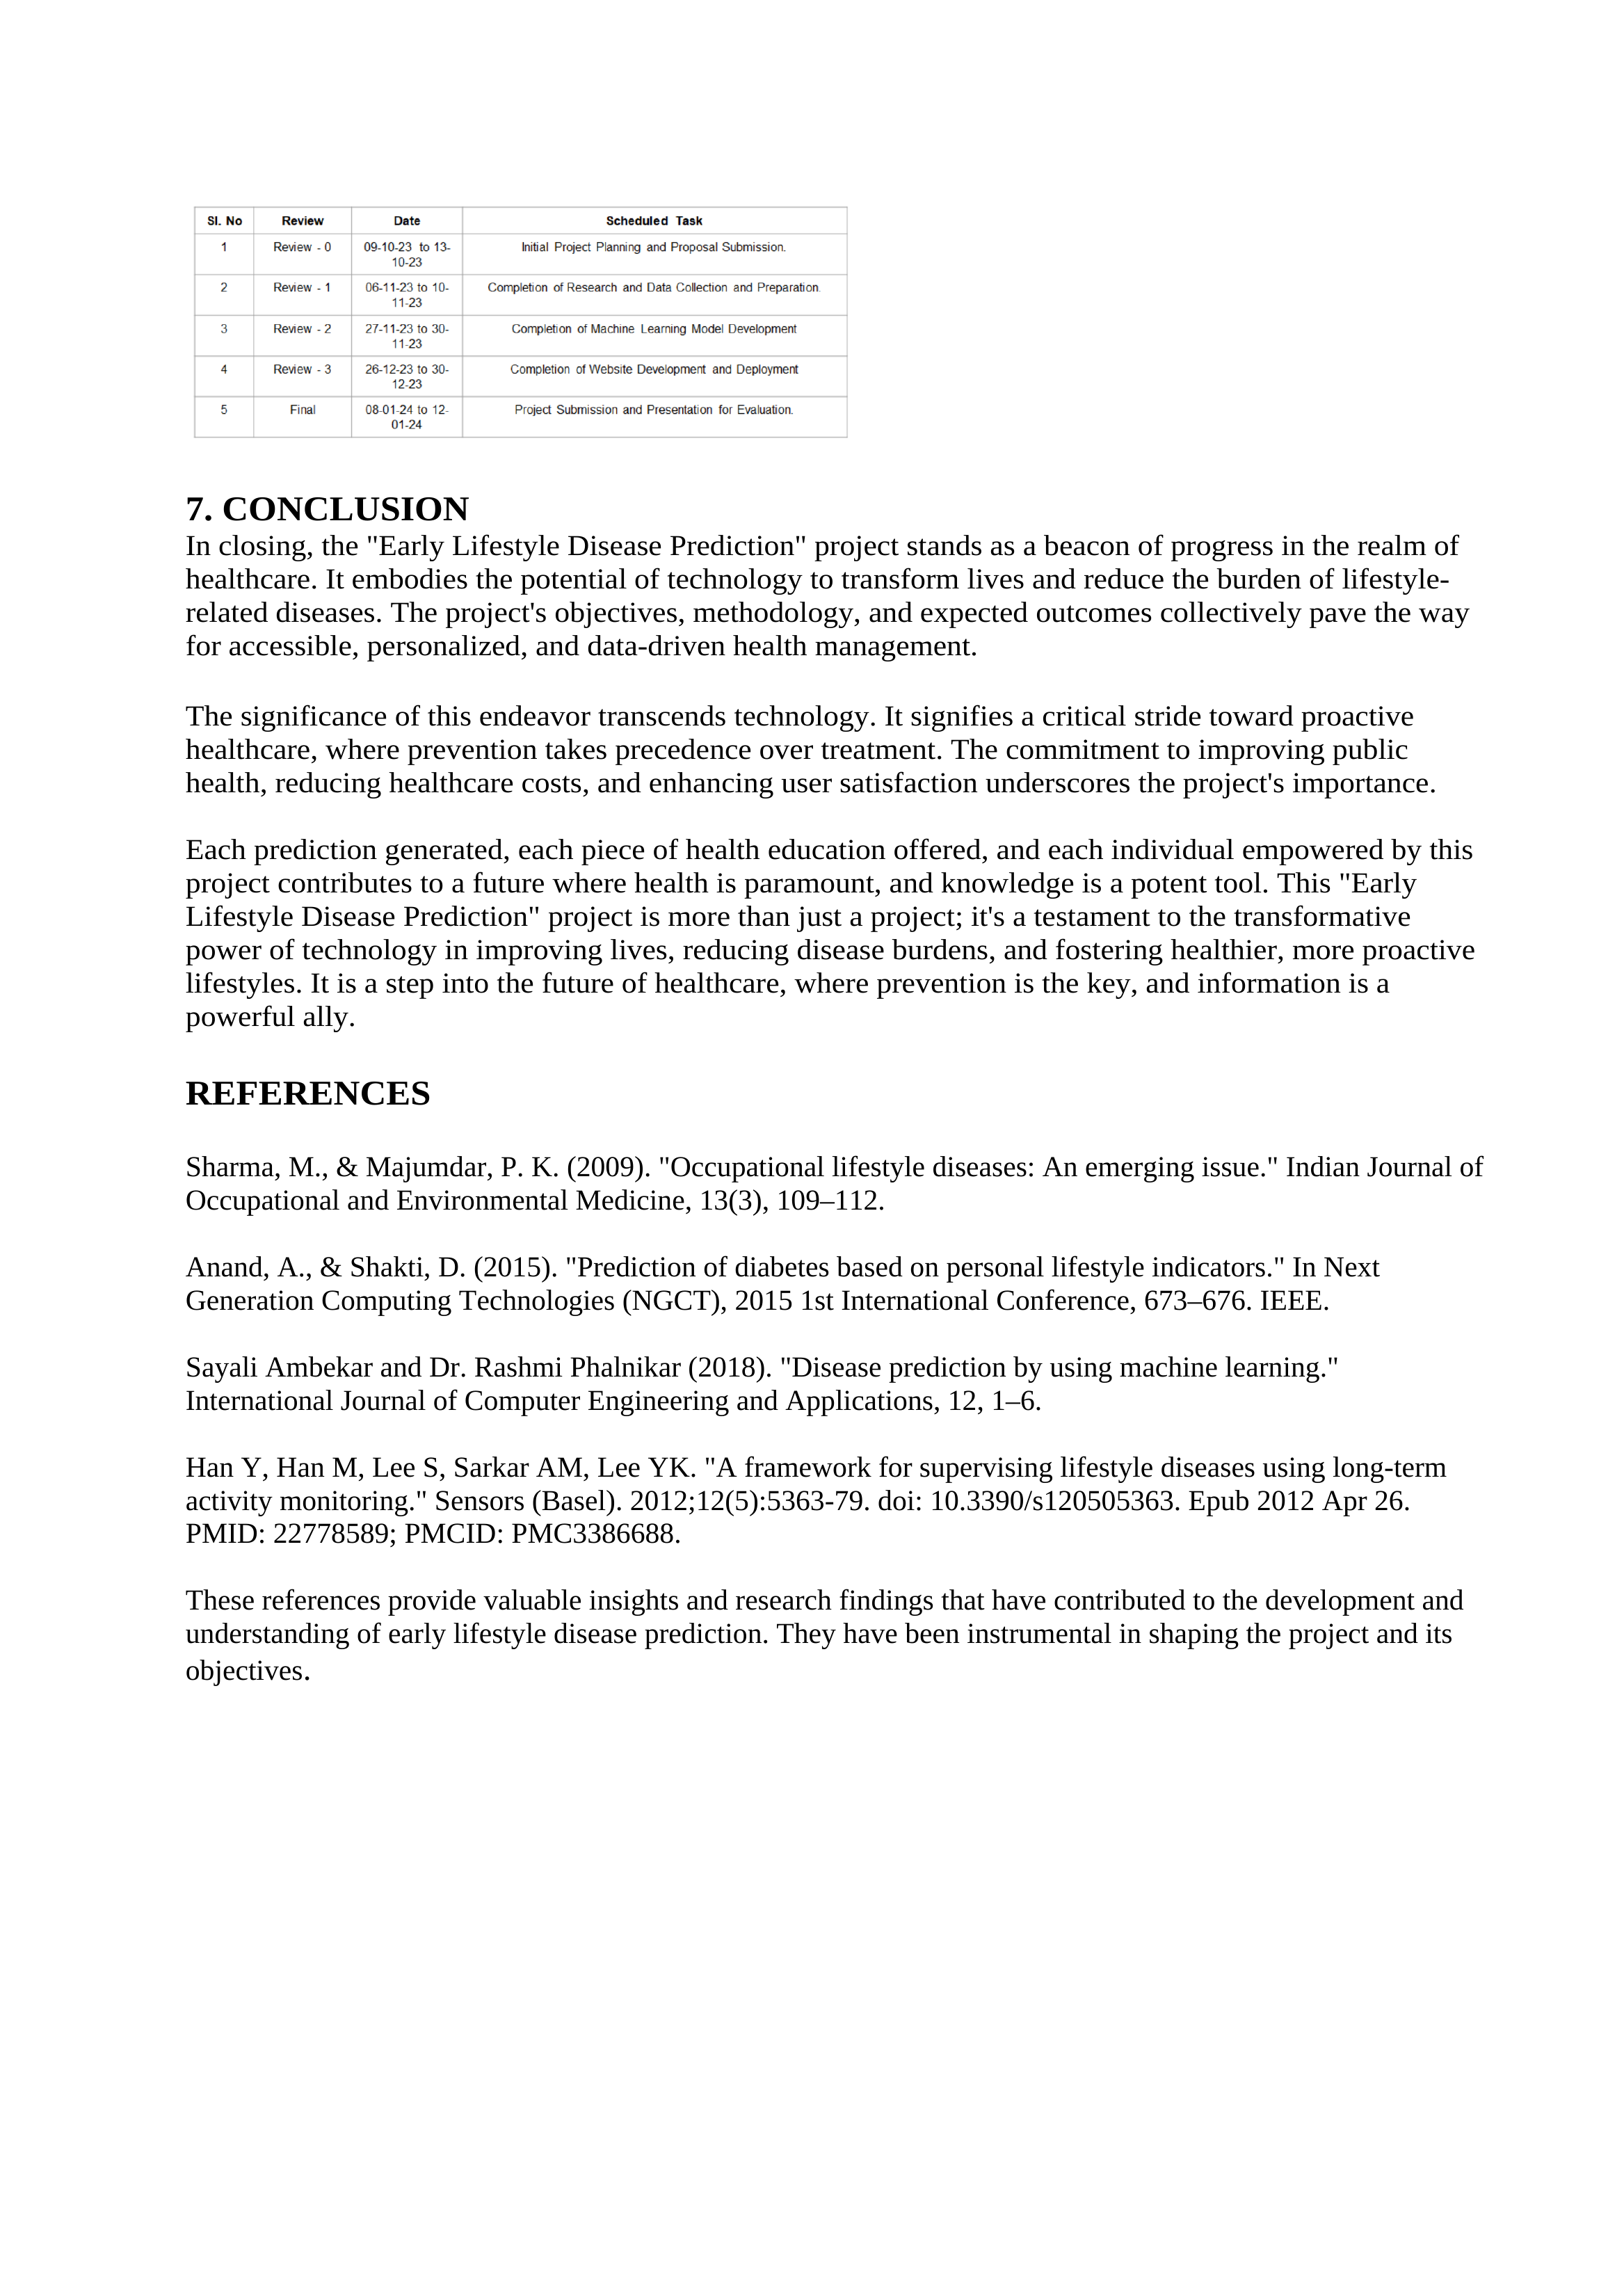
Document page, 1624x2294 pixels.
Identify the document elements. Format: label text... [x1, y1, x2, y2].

text Sayali Ambekar and Dr. Rashmi Phalnikar (2018). "Disease prediction by using machine learning." International Journal of Computer Engineering and Applications, 12, 1–6. [186, 1349, 1489, 1416]
text 7. CONCLUSION [186, 488, 1489, 528]
text The significance of this endeavor transcends technology. It signifies a critical stride toward proactive healthcare, where prevention takes precedence over treatment. The commitment to improving public health, reducing healthcare costs, and enhancing user satisfaction underscores the project's importance. [186, 699, 1489, 799]
text Sharma, M., & Majumdar, P. K. (2009). "Occupational lifestyle diseases: An emerging issue." Indian Journal of Occupational and Environmental Medicine, 13(3), 109–112. [186, 1150, 1489, 1217]
text These references provide valuable insights and research findings that have contributed to the development and understanding of early lifestyle disease prediction. They have been instrumental in shaping the project and its objectives. [186, 1583, 1489, 1687]
text REFERENCES [186, 1073, 1489, 1112]
text Han Y, Han M, Lee S, Sarkar AM, Lee YK. "A framework for supervising lifestyle diseases using long-term activity monitoring." Sensors (Basel). 2012;12(5):5363-79. doi: 10.3390/s120505363. Epub 2012 Apr 26. PMID: 22778589; PMCID: PMC3386688. [186, 1450, 1489, 1550]
text Each prediction generated, each piece of health education offered, and each individual empowered by this project contributes to a future where health is paramount, and knowledge is a potent tool. This "Early Lifestyle Disease Prediction" project is more than just a project; it's a testament to the transformative power of technology in improving lives, reducing disease burdens, and fostering healthier, more proactive lifestyles. It is a step into the future of healthcare, where prevention is the key, and information is a powerful ally. [186, 833, 1489, 1032]
picture [185, 193, 864, 449]
text Anand, A., & Shakti, D. (2015). "Prediction of diabetes based on personal lifestyle indicators." In Next Generation Computing Technologies (NGCT), 2015 1st International Conference, 673–676. IEEE. [186, 1250, 1489, 1316]
text In closing, the "Early Lifestyle Disease Prediction" project stands as a beacon of progress in the realm of healthcare. It embodies the potential of technology to transform lives and reduce the burden of lifestyle-related diseases. The project's objectives, methodology, and expected outcomes collectively pave the way for accessible, personalized, and data-driven health management. [186, 528, 1489, 661]
